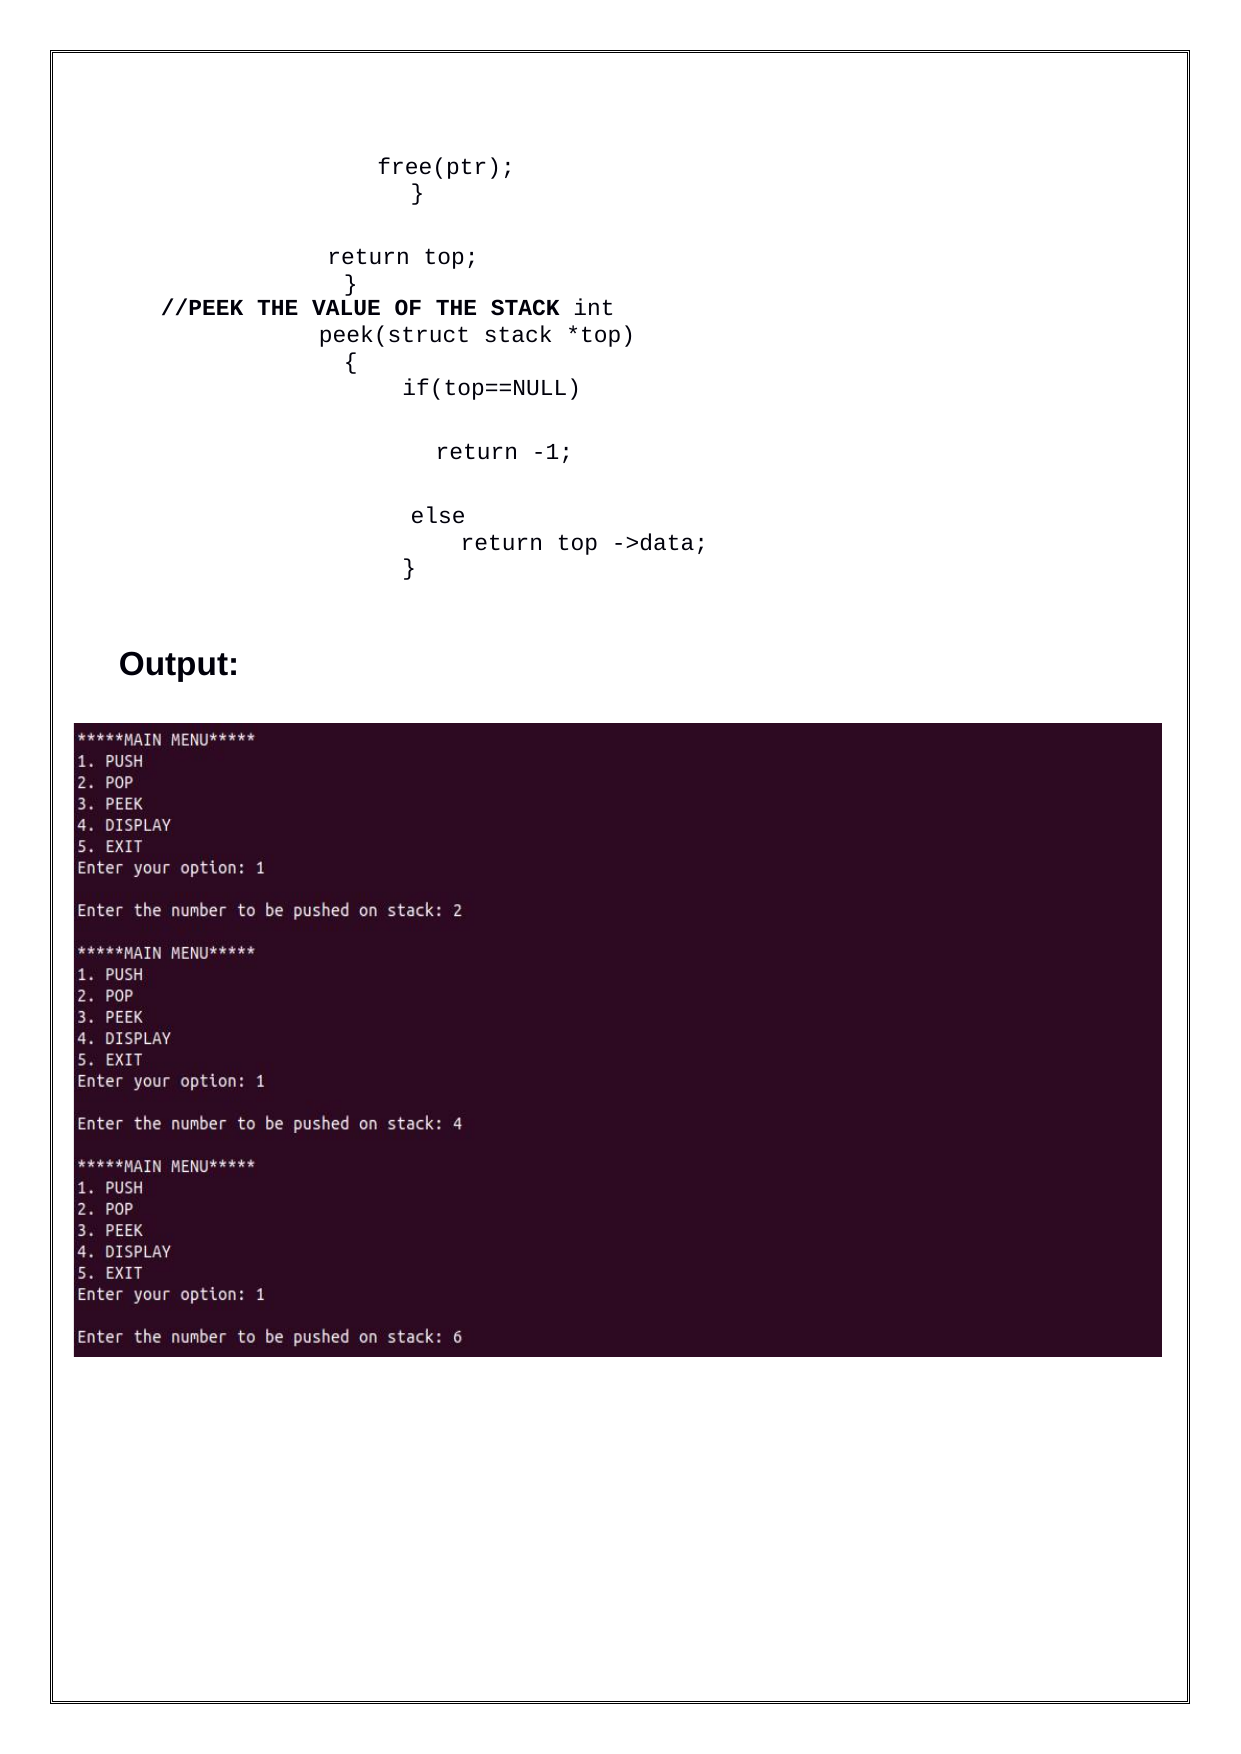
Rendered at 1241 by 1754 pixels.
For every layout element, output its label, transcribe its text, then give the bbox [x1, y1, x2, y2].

text return -1; [435, 441, 1090, 467]
text free(ptr); [377, 155, 1090, 181]
text } [344, 271, 1090, 296]
text if(top==NULL) [402, 376, 1090, 402]
text Output: [119, 644, 1090, 683]
text else [410, 505, 1090, 531]
text } [402, 557, 1090, 583]
text { [344, 350, 1090, 376]
text //PEEK THE VALUE OF THE STACK int peek(struct stack *top) [161, 296, 719, 349]
text return top ->data; [460, 531, 1090, 557]
text } [410, 181, 1090, 207]
text return top; [327, 245, 1090, 271]
picture [73, 723, 1162, 1357]
